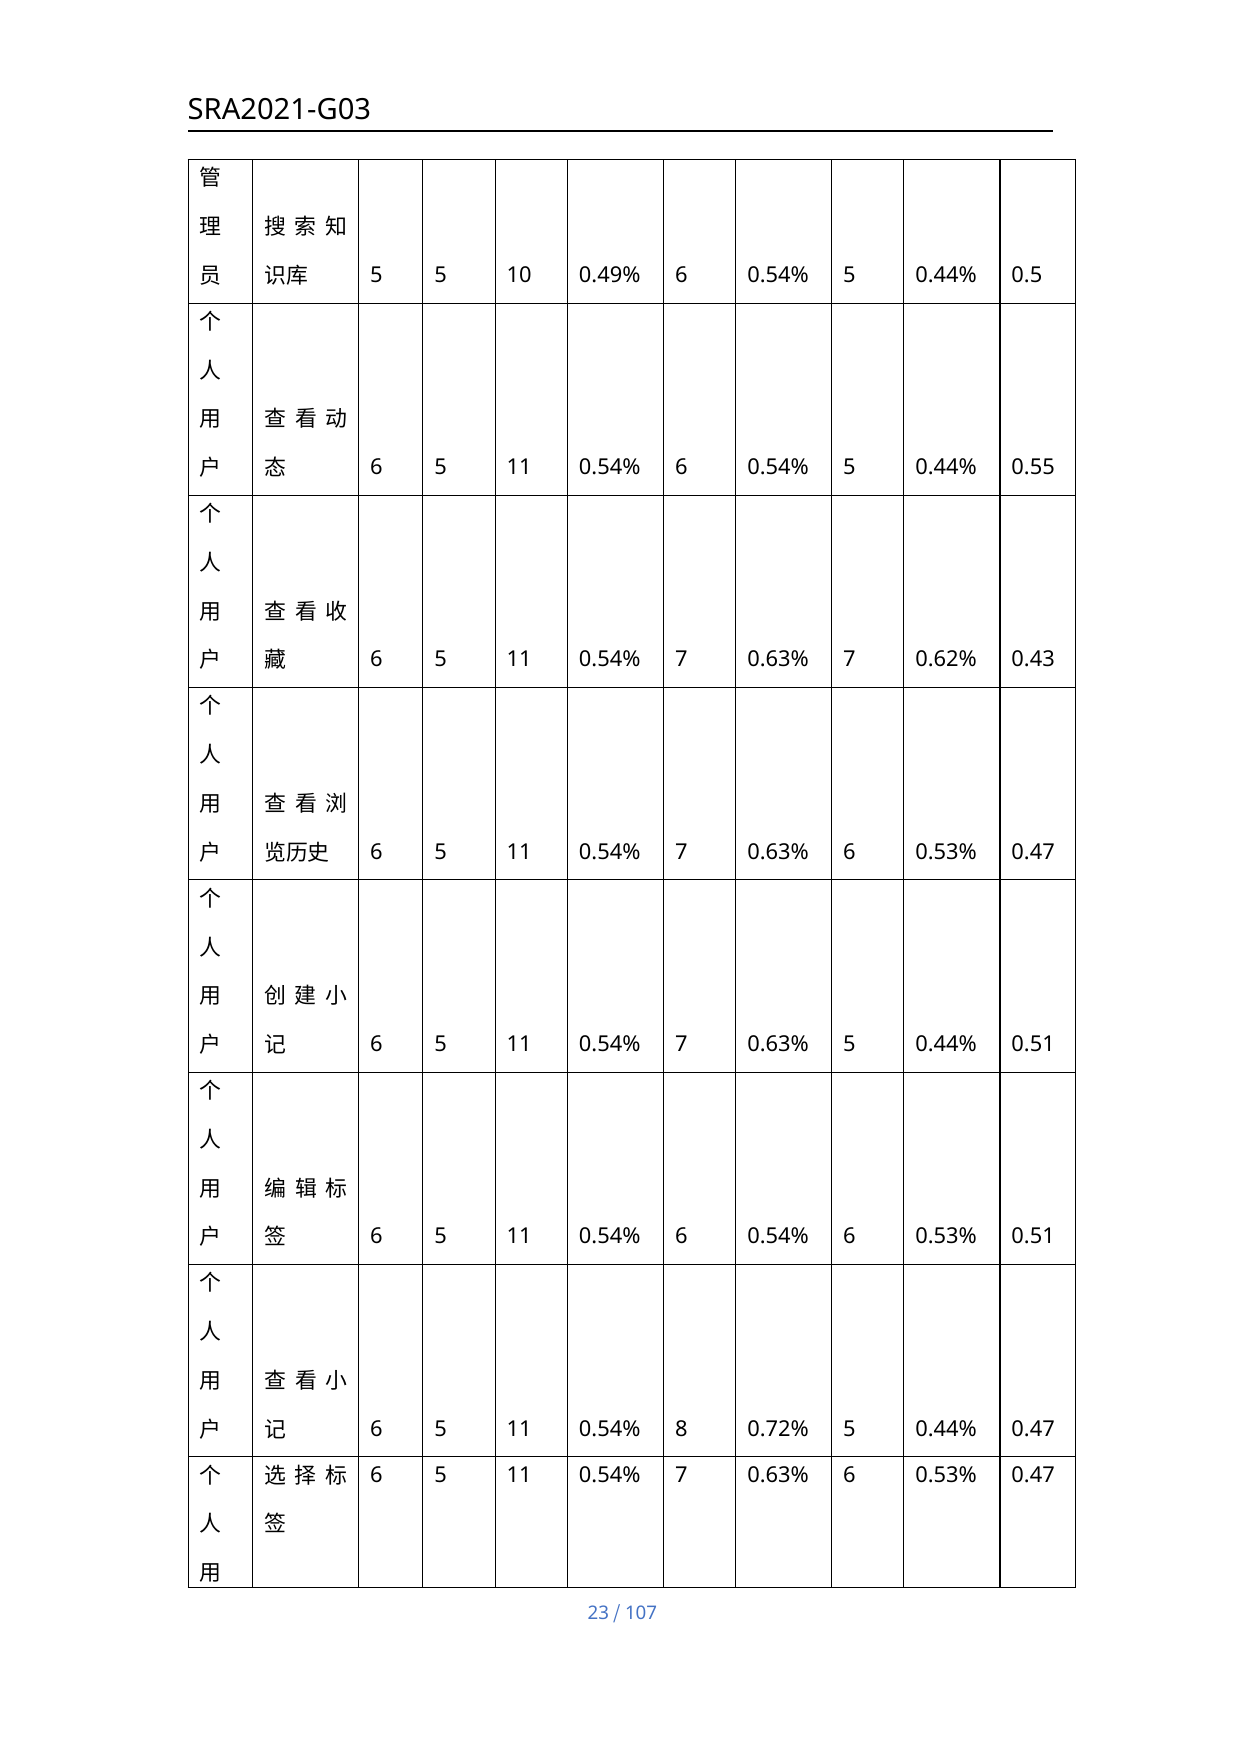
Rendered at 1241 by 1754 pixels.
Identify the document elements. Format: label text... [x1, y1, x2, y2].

table_cell 0.54% [568, 304, 663, 495]
table_cell 0.49% [568, 160, 663, 302]
table_cell 0.5 [1001, 160, 1075, 302]
table_cell 5 [832, 1265, 903, 1456]
table_cell 0.54% [736, 1073, 831, 1264]
table_cell 6 [359, 688, 422, 879]
table_cell 0.53% [904, 1073, 999, 1264]
table_cell 6 [664, 304, 735, 495]
table_cell 7 [664, 1457, 735, 1587]
table_cell 个人用户 [189, 1073, 252, 1264]
table_cell 6 [359, 1457, 422, 1587]
table_cell 6 [832, 1457, 903, 1587]
table_cell 6 [664, 1073, 735, 1264]
table_cell 5 [423, 1265, 495, 1456]
table_cell 6 [359, 1073, 422, 1264]
table_cell 编辑标签 [253, 1073, 358, 1264]
table_cell 5 [832, 880, 903, 1072]
table_cell 0.63% [736, 880, 831, 1072]
table_cell 个人用户 [189, 304, 252, 495]
table_cell 0.54% [568, 496, 663, 687]
table_cell 0.43 [1001, 496, 1075, 687]
table_cell 6 [832, 688, 903, 879]
table_cell 0.51 [1001, 880, 1075, 1072]
table_cell 11 [496, 880, 567, 1072]
table_cell 5 [832, 304, 903, 495]
table_cell 11 [496, 1073, 567, 1264]
table_cell 0.63% [736, 688, 831, 879]
table_cell 0.55 [1001, 304, 1075, 495]
table_cell 6 [832, 1073, 903, 1264]
table_cell 7 [664, 688, 735, 879]
table_cell 0.44% [904, 160, 999, 302]
table_cell 查看动态 [253, 304, 358, 495]
table_cell 个人用户 [189, 688, 252, 879]
table_cell 11 [496, 1457, 567, 1587]
table_cell 查看浏览历史 [253, 688, 358, 879]
table_cell 0.54% [568, 688, 663, 879]
table_cell 5 [832, 160, 903, 302]
table_cell 5 [423, 688, 495, 879]
table_cell 5 [423, 1457, 495, 1587]
table_cell 6 [359, 880, 422, 1072]
table_cell 创建小记 [253, 880, 358, 1072]
table_cell 0.54% [568, 1073, 663, 1264]
table_cell 0.53% [904, 1457, 999, 1587]
table_cell 6 [359, 496, 422, 687]
table_cell 11 [496, 1265, 567, 1456]
table_cell 0.63% [736, 496, 831, 687]
table_cell 搜索知识库 [253, 160, 358, 302]
table_cell 5 [423, 496, 495, 687]
table_cell 0.54% [568, 1457, 663, 1587]
table_cell 0.62% [904, 496, 999, 687]
table_cell 7 [832, 496, 903, 687]
table_cell 5 [423, 304, 495, 495]
table_cell 0.72% [736, 1265, 831, 1456]
table_cell 个人用户 [189, 496, 252, 687]
table_cell 选择标签 [253, 1457, 358, 1587]
table_cell 0.54% [736, 160, 831, 302]
table_cell 5 [423, 880, 495, 1072]
table_cell 7 [664, 880, 735, 1072]
table_cell 11 [496, 304, 567, 495]
table_cell 0.53% [904, 688, 999, 879]
table_cell 查看小记 [253, 1265, 358, 1456]
table_cell 7 [664, 496, 735, 687]
table_cell 6 [664, 160, 735, 302]
table_cell 5 [423, 1073, 495, 1264]
table_cell 0.44% [904, 1265, 999, 1456]
table_cell 0.47 [1001, 1457, 1075, 1587]
table_cell 查看收藏 [253, 496, 358, 687]
table_cell 0.47 [1001, 1265, 1075, 1456]
table_cell 8 [664, 1265, 735, 1456]
table_cell 0.54% [736, 304, 831, 495]
table_cell 0.54% [568, 880, 663, 1072]
table_cell 个人用户 [189, 880, 252, 1072]
table_cell 10 [496, 160, 567, 302]
table_cell 0.63% [736, 1457, 831, 1587]
table_cell 11 [496, 496, 567, 687]
table_cell 个人用户 [189, 1265, 252, 1456]
table_cell 管理员 [189, 160, 252, 302]
table_cell 6 [359, 304, 422, 495]
table_cell 0.51 [1001, 1073, 1075, 1264]
table_cell 6 [359, 1265, 422, 1456]
table_cell 0.44% [904, 880, 999, 1072]
table_cell 11 [496, 688, 567, 879]
table_cell 5 [423, 160, 495, 302]
table_cell 0.47 [1001, 688, 1075, 879]
table_cell 0.44% [904, 304, 999, 495]
table_cell 0.54% [568, 1265, 663, 1456]
table_cell 5 [359, 160, 422, 302]
table_cell 个人用户 [189, 1457, 252, 1587]
